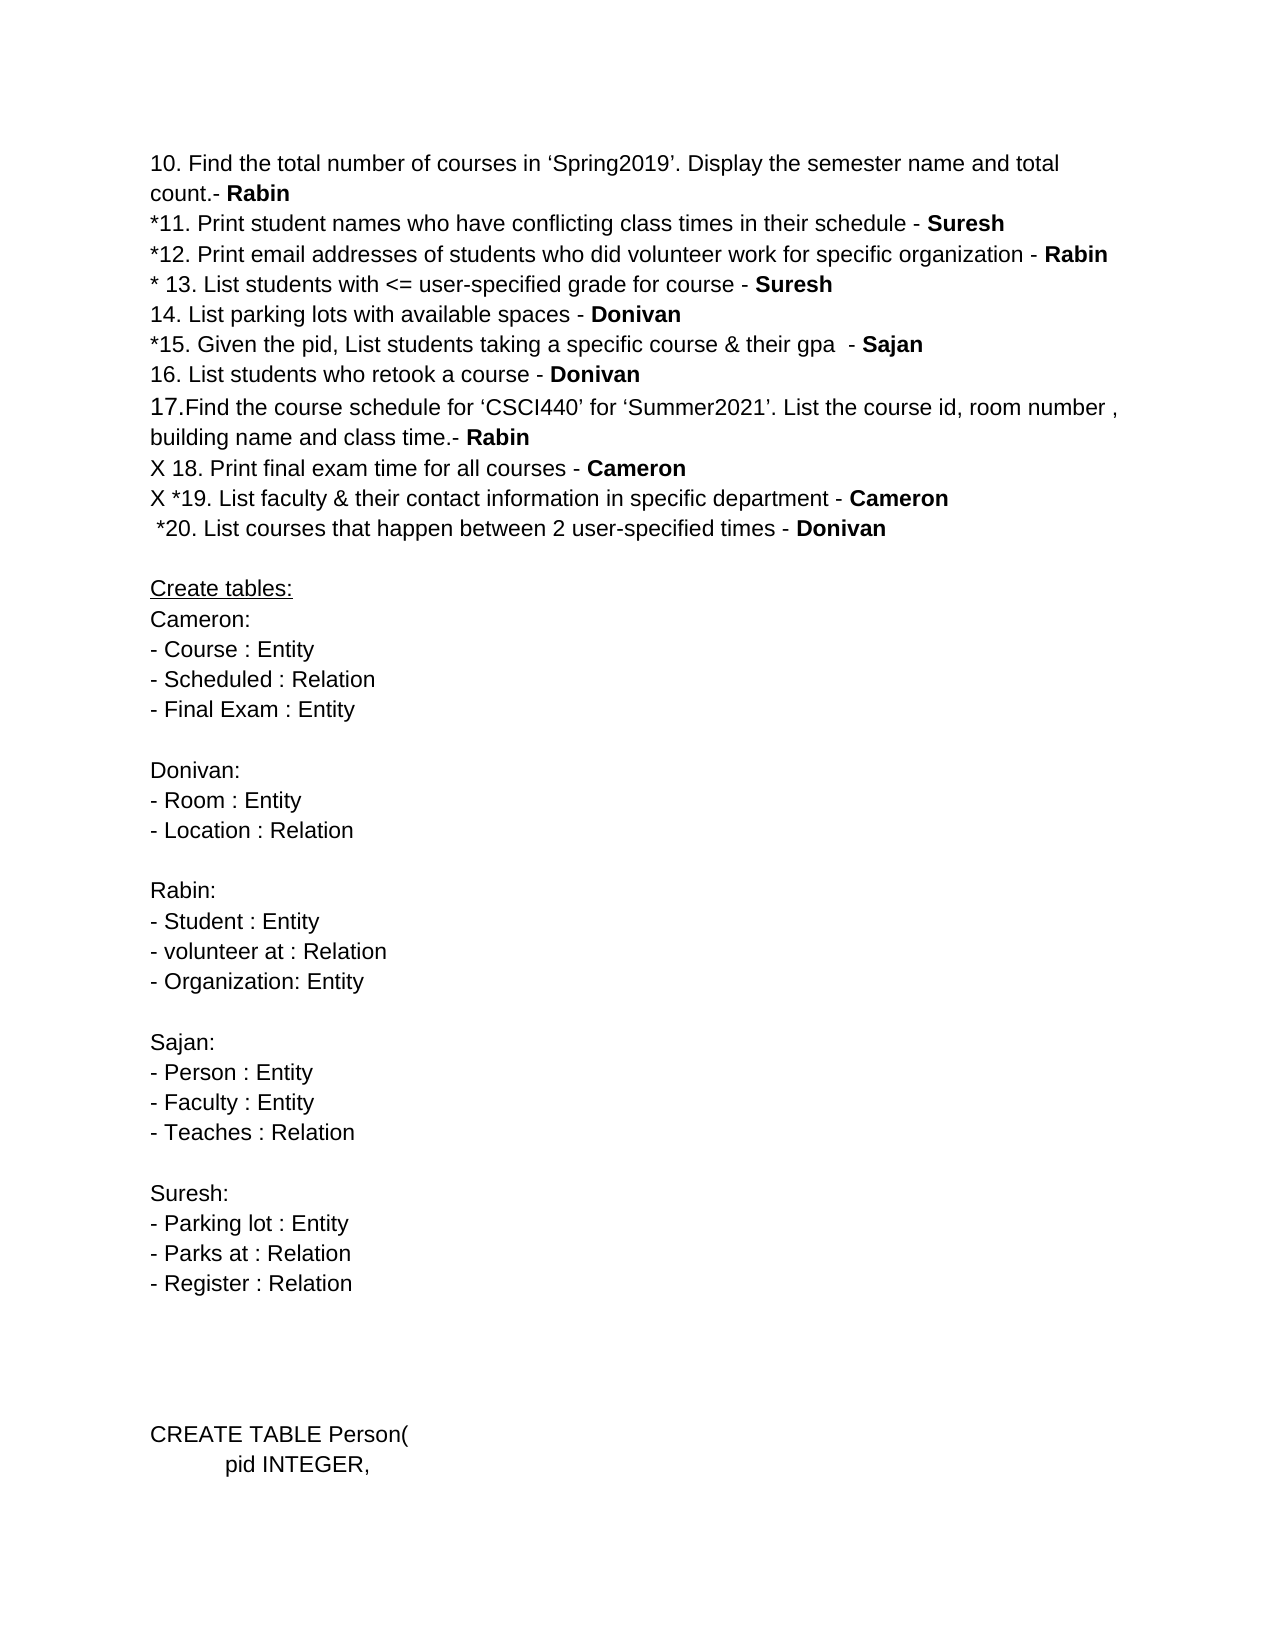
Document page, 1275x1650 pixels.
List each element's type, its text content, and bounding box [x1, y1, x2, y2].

text - Parks at : Relation [150, 1240, 1125, 1266]
text *11. Print student names who have conflicting class times in their schedule - Suresh [150, 210, 1125, 237]
text Donivan: [150, 757, 1125, 783]
text - Student : Entity [150, 908, 1125, 934]
text Create tables: [150, 575, 1125, 602]
text Cameron: [150, 606, 1125, 632]
text Sajan: [150, 1028, 1125, 1055]
text - volunteer at : Relation [150, 938, 1125, 964]
text - Faculty : Entity [150, 1089, 1125, 1115]
text CREATE TABLE Person( [150, 1421, 1125, 1447]
text *20. List courses that happen between 2 user-specified times - Donivan [150, 515, 1125, 541]
text - Register : Relation [150, 1270, 1125, 1296]
text - Person : Entity [150, 1059, 1125, 1085]
text 14. List parking lots with available spaces - Donivan [150, 301, 1125, 327]
text 10. Find the total number of courses in ‘Spring2019’. Display the semester name and total count.- Rabin [150, 150, 1125, 207]
text - Room : Entity [150, 787, 1125, 813]
text - Parking lot : Entity [150, 1210, 1125, 1236]
text * 13. List students with <= user-specified grade for course - Suresh [150, 271, 1125, 297]
text pid INTEGER, [150, 1451, 1125, 1478]
text Suresh: [150, 1179, 1125, 1206]
text - Organization: Entity [150, 968, 1125, 994]
text Rabin: [150, 877, 1125, 904]
text - Scheduled : Relation [150, 666, 1125, 692]
text X 18. Print final exam time for all courses - Cameron [150, 454, 1125, 481]
text - Location : Relation [150, 817, 1125, 843]
text 16. List students who retook a course - Donivan [150, 361, 1125, 388]
text - Final Exam : Entity [150, 696, 1125, 722]
text - Teaches : Relation [150, 1119, 1125, 1145]
text X *19. List faculty & their contact information in specific department - Cameron [150, 485, 1125, 511]
text 17.Find the course schedule for ‘CSCI440’ for ‘Summer2021’. List the course id, room number , building name and class time.- Rabin [150, 392, 1125, 451]
text *12. Print email addresses of students who did volunteer work for specific organization - Rabin [150, 241, 1125, 267]
text - Course : Entity [150, 636, 1125, 662]
text *15. Given the pid, List students taking a specific course & their gpa - Sajan [150, 331, 1125, 358]
